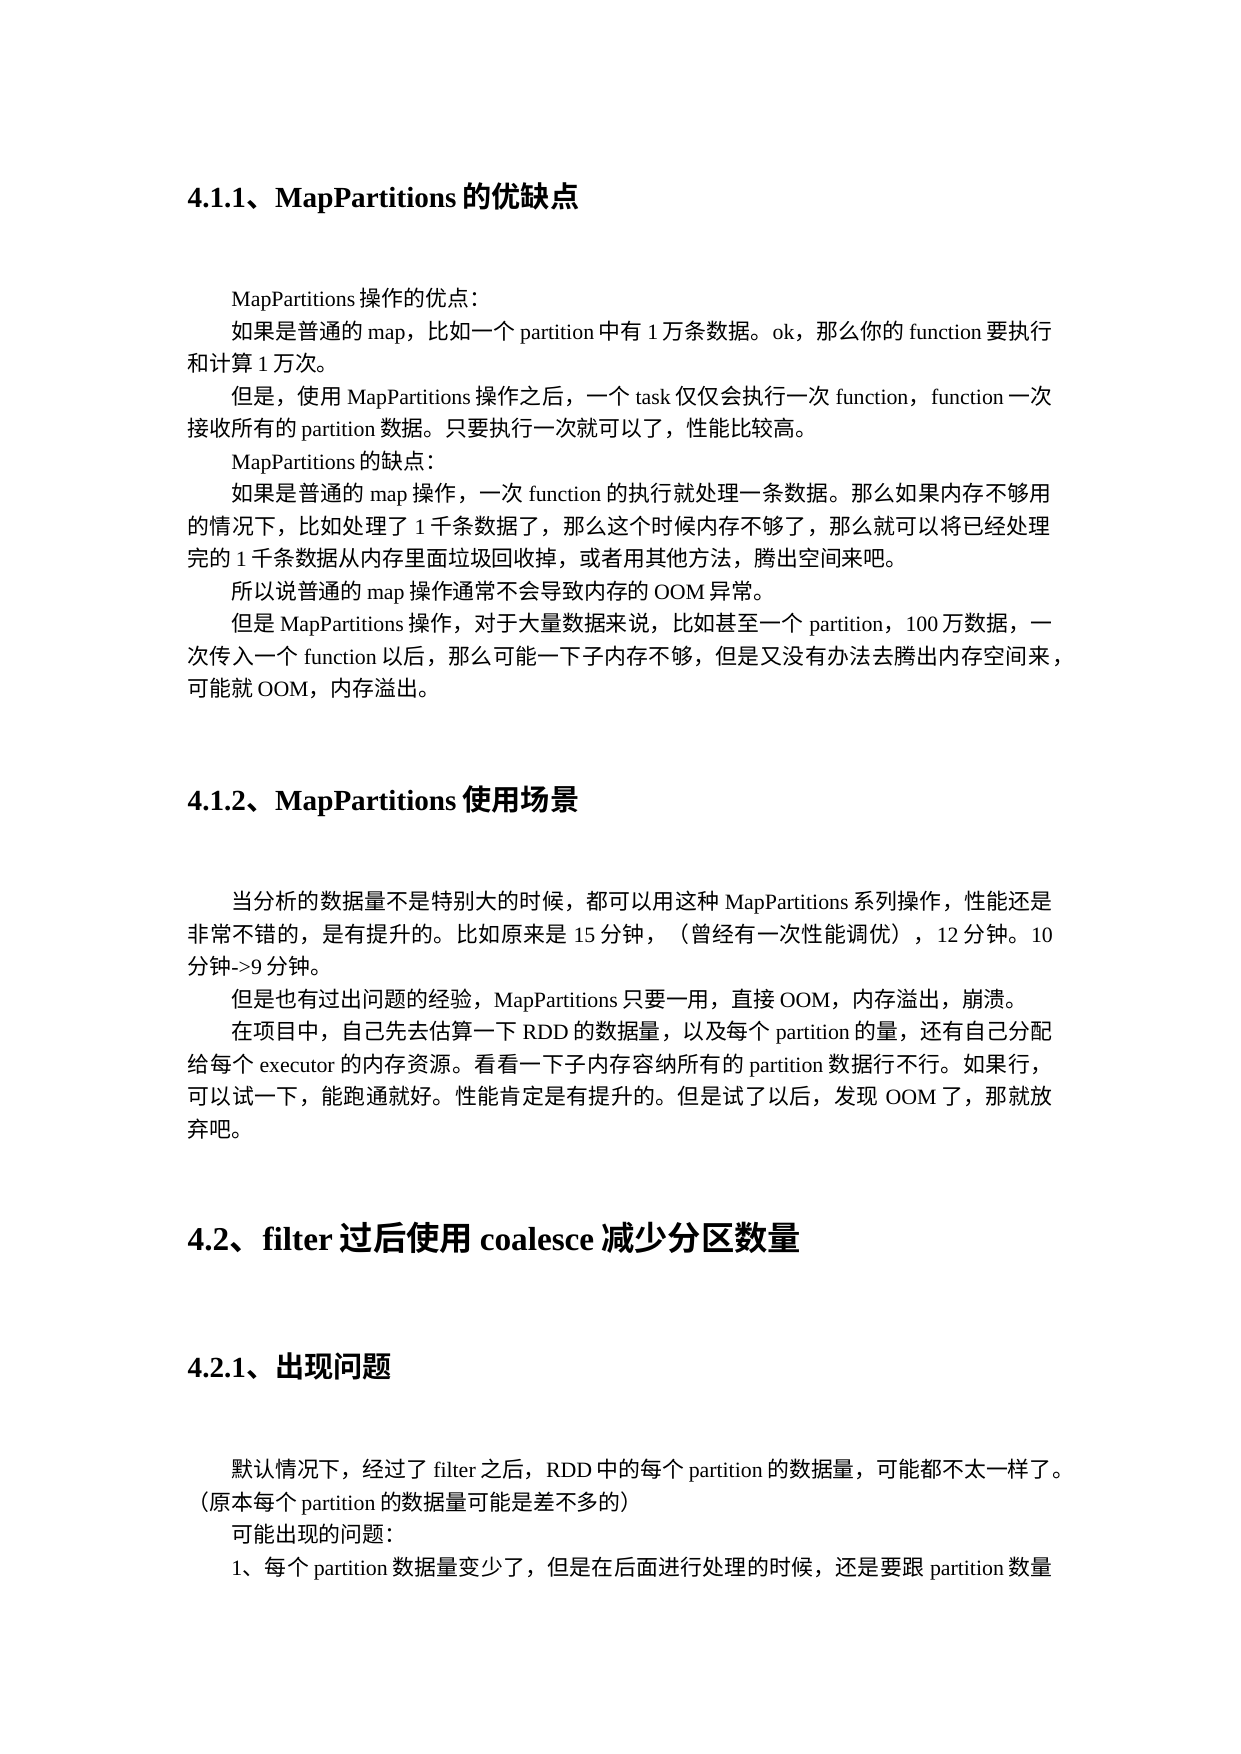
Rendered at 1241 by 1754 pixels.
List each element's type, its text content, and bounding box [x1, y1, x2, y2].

subtitle 4.2、filter过后使用coalesce减少分区数量 [187, 1203, 1053, 1268]
text 如果是普通的map，比如一个partition中有1万条数据。ok，那么你的function要执行和计算1万次。 [187, 313, 1053, 378]
text 如果是普通的map操作，一次function的执行就处理一条数据。那么如果内存不够用的情况下，比如处理了1千条数据了，那么这个时候内存不够了，那么就可以将已经处理完的1千条数据从内存里面垃圾回收掉，或者用其他方法，腾出空间来吧。 [187, 476, 1053, 573]
text 但是MapPartitions操作，对于大量数据来说，比如甚至一个partition，100万数据，一次传入一个function以后，那么可能一下子内存不够，但是又没有办法去腾出内存空间来，可能就OOM，内存溢出。 [187, 606, 1053, 703]
text 在项目中，自己先去估算一下RDD的数据量，以及每个partition的量，还有自己分配给每个executor的内存资源。看看一下子内存容纳所有的partition数据行不行。如果行，可以试一下，能跑通就好。性能肯定是有提升的。但是试了以后，发现OOM了，那就放弃吧。 [187, 1014, 1053, 1144]
text 但是也有过出问题的经验，MapPartitions只要一用，直接OOM，内存溢出，崩溃。 [187, 981, 1053, 1014]
subtitle 4.1.1、MapPartitions的优缺点 [187, 162, 1053, 227]
text MapPartitions的缺点： [187, 443, 1053, 476]
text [187, 1549, 1053, 1582]
text 所以说普通的map操作通常不会导致内存的OOM异常。 [187, 573, 1053, 606]
text 默认情况下，经过了filter之后，RDD中的每个partition的数据量，可能都不太一样了。（原本每个partition的数据量可能是差不多的） [187, 1452, 1053, 1517]
text MapPartitions操作的优点： [187, 281, 1053, 313]
text 可能出现的问题： [187, 1517, 1053, 1549]
text 但是，使用MapPartitions操作之后，一个task仅仅会执行一次function，function一次接收所有的partition数据。只要执行一次就可以了，性能比较高。 [187, 378, 1053, 443]
subtitle 4.2.1、出现问题 [187, 1333, 1053, 1398]
text 当分析的数据量不是特别大的时候，都可以用这种MapPartitions系列操作，性能还是非常不错的，是有提升的。比如原来是15分钟，（曾经有一次性能调优），12分钟。10分钟->9分钟。 [187, 884, 1053, 981]
subtitle 4.1.2、MapPartitions使用场景 [187, 765, 1053, 830]
